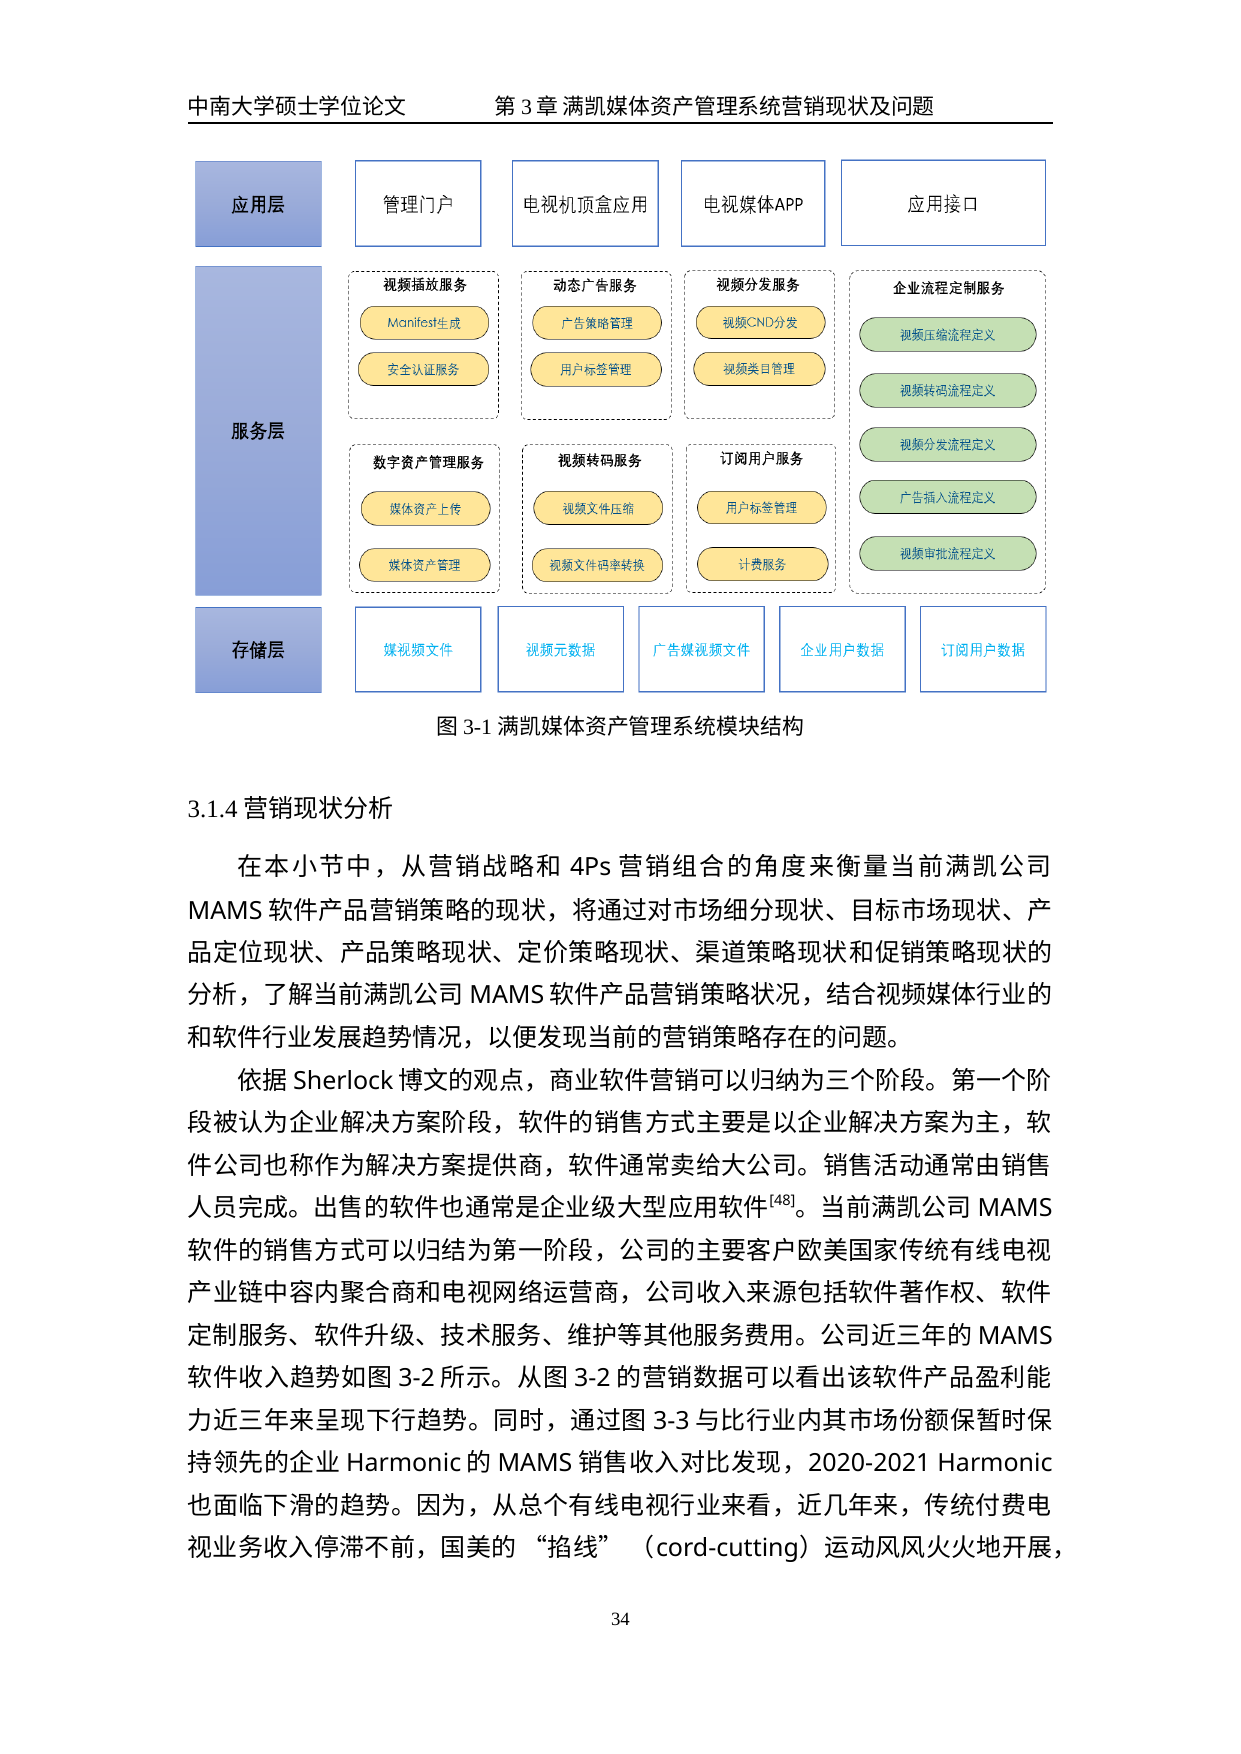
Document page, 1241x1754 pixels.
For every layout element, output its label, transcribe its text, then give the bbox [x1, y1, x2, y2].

subtitle 3.1.4 营销现状分析 [187, 786, 1053, 828]
text 在本小节中，从营销战略和4Ps营销组合的角度来衡量当前满凯公司MAMS软件产品营销策略的现状，将通过对市场细分现状、目标市场现状、产品定位现状、产品策略现状、定价策略现状、渠道策略现状和促销策略现状的分析，了解当前满凯公司MAMS软件产品营销策略状况，结合视频媒体行业的和软件行业发展趋势情况，以便发现当前的营销策略存在的问题。 [187, 845, 1053, 1057]
picture [190, 154, 1051, 702]
text 图3-1 满凯媒体资产管理系统模块结构 [187, 701, 1053, 743]
